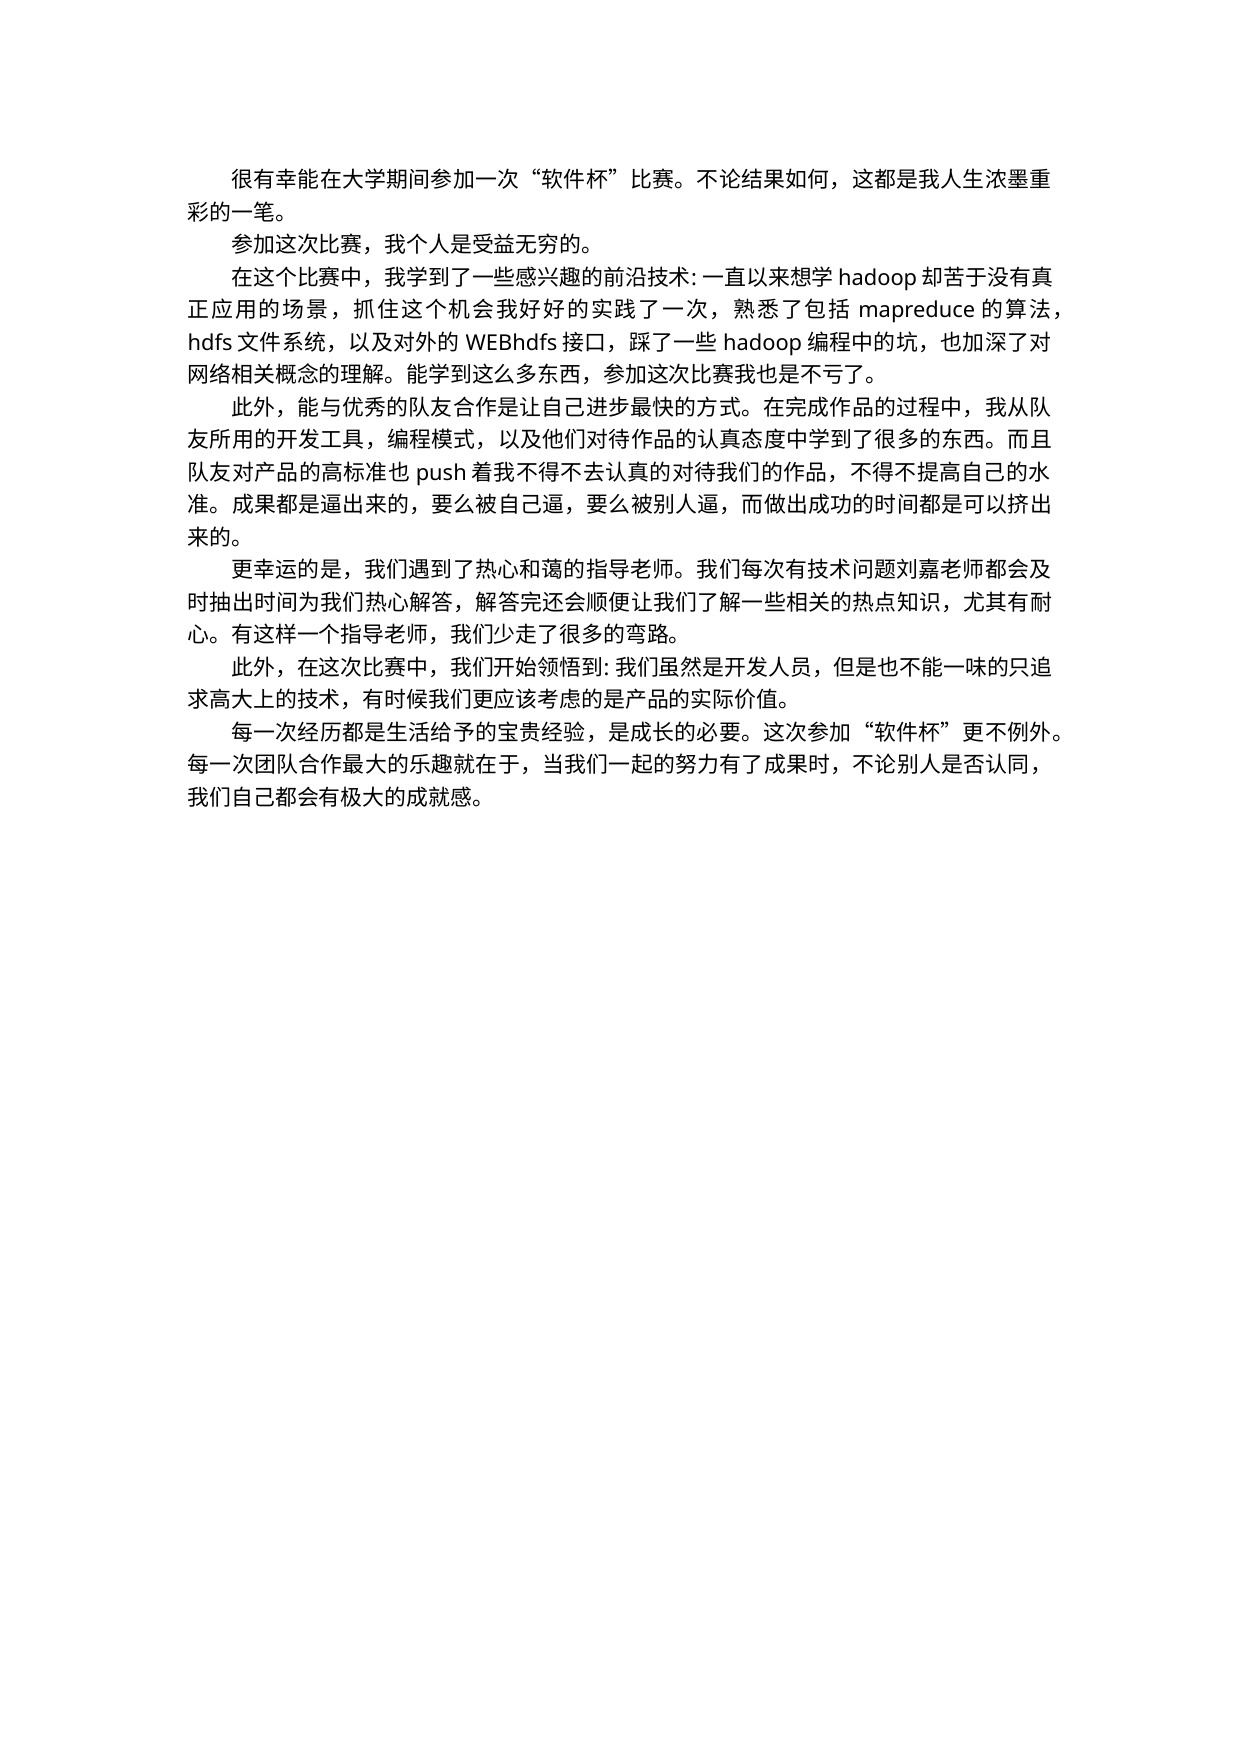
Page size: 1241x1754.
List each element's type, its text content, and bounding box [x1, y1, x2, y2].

text 很有幸能在大学期间参加一次“软件杯”比赛。不论结果如何，这都是我人生浓墨重彩的一笔。 [187, 162, 1053, 227]
text 更幸运的是，我们遇到了热心和蔼的指导老师。我们每次有技术问题刘嘉老师都会及时抽出时间为我们热心解答，解答完还会顺便让我们了解一些相关的热点知识，尤其有耐心。有这样一个指导老师，我们少走了很多的弯路。 [187, 552, 1053, 649]
text 此外，能与优秀的队友合作是让自己进步最快的方式。在完成作品的过程中，我从队友所用的开发工具，编程模式，以及他们对待作品的认真态度中学到了很多的东西。而且队友对产品的高标准也push着我不得不去认真的对待我们的作品，不得不提高自己的水准。成果都是逼出来的，要么被自己逼，要么被别人逼，而做出成功的时间都是可以挤出来的。 [187, 389, 1053, 552]
text 此外，在这次比赛中，我们开始领悟到: 我们虽然是开发人员，但是也不能一味的只追求高大上的技术，有时候我们更应该考虑的是产品的实际价值。 [187, 649, 1053, 714]
text 在这个比赛中，我学到了一些感兴趣的前沿技术: 一直以来想学hadoop却苦于没有真正应用的场景，抓住这个机会我好好的实践了一次，熟悉了包括mapreduce的算法，hdfs文件系统，以及对外的WEBhdfs接口，踩了一些hadoop编程中的坑，也加深了对网络相关概念的理解。能学到这么多东西，参加这次比赛我也是不亏了。 [187, 259, 1053, 389]
text 参加这次比赛，我个人是受益无穷的。 [187, 227, 1053, 259]
text 每一次经历都是生活给予的宝贵经验，是成长的必要。这次参加“软件杯”更不例外。每一次团队合作最大的乐趣就在于，当我们一起的努力有了成果时，不论别人是否认同，我们自己都会有极大的成就感。 [187, 714, 1053, 812]
